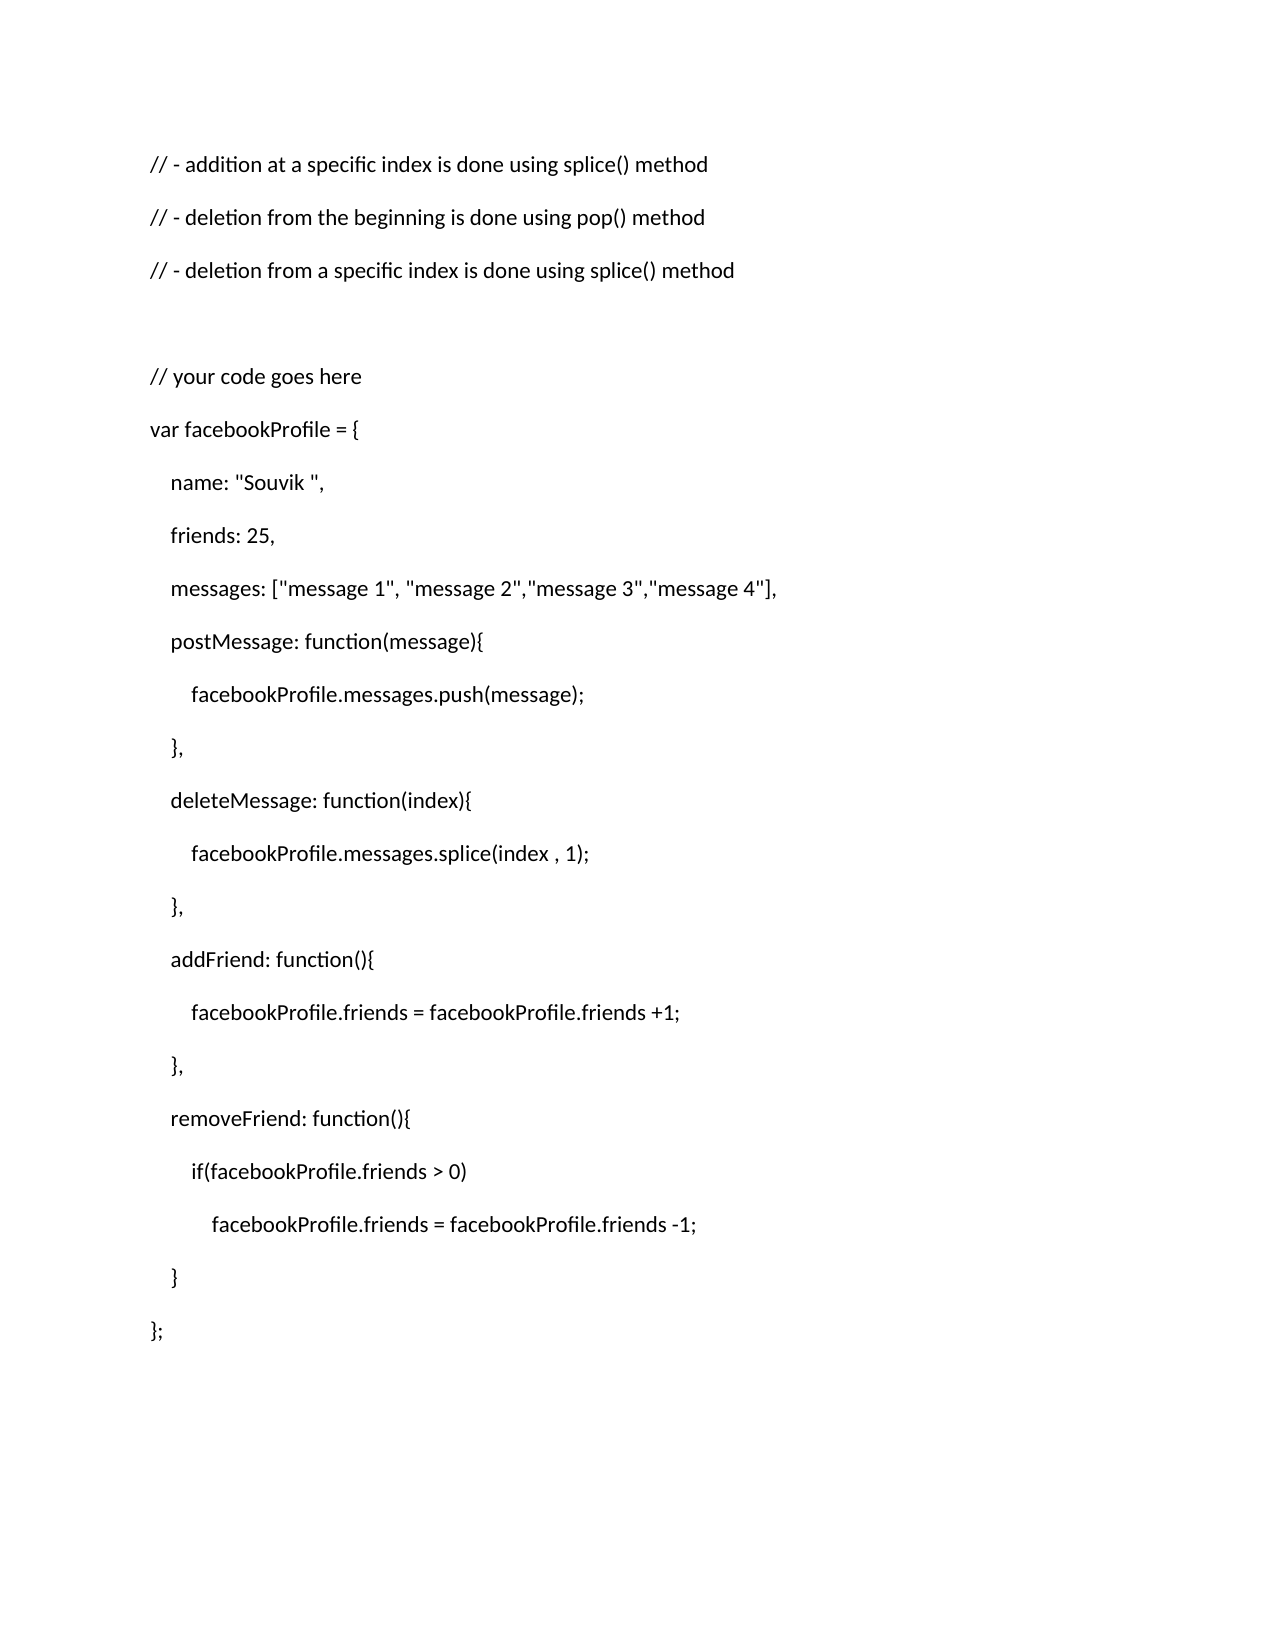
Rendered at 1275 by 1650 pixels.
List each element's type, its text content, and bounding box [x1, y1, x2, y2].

text name: "Souvik ", [150, 468, 1125, 496]
text var facebookProfile = { [150, 415, 1125, 443]
text // - deletion from the beginning is done using pop() method [150, 203, 1125, 231]
text facebookProfile.friends = facebookProfile.friends -1; [150, 1210, 1125, 1238]
text deleteMessage: function(index){ [150, 786, 1125, 814]
text facebookProfile.messages.splice(index , 1); [150, 839, 1125, 867]
text }, [150, 733, 1125, 761]
text addFriend: function(){ [150, 945, 1125, 973]
text } [150, 1263, 1125, 1291]
text // your code goes here [150, 362, 1125, 390]
text }, [150, 1051, 1125, 1079]
text }, [150, 892, 1125, 920]
text // - addition at a specific index is done using splice() method [150, 150, 1125, 178]
text friends: 25, [150, 521, 1125, 549]
text if(facebookProfile.friends > 0) [150, 1157, 1125, 1185]
text messages: ["message 1", "message 2","message 3","message 4"], [150, 574, 1125, 602]
text postMessage: function(message){ [150, 627, 1125, 655]
text }; [150, 1316, 1125, 1344]
text facebookProfile.friends = facebookProfile.friends +1; [150, 998, 1125, 1026]
text facebookProfile.messages.push(message); [150, 680, 1125, 708]
text // - deletion from a specific index is done using splice() method [150, 256, 1125, 284]
text removeFriend: function(){ [150, 1104, 1125, 1132]
